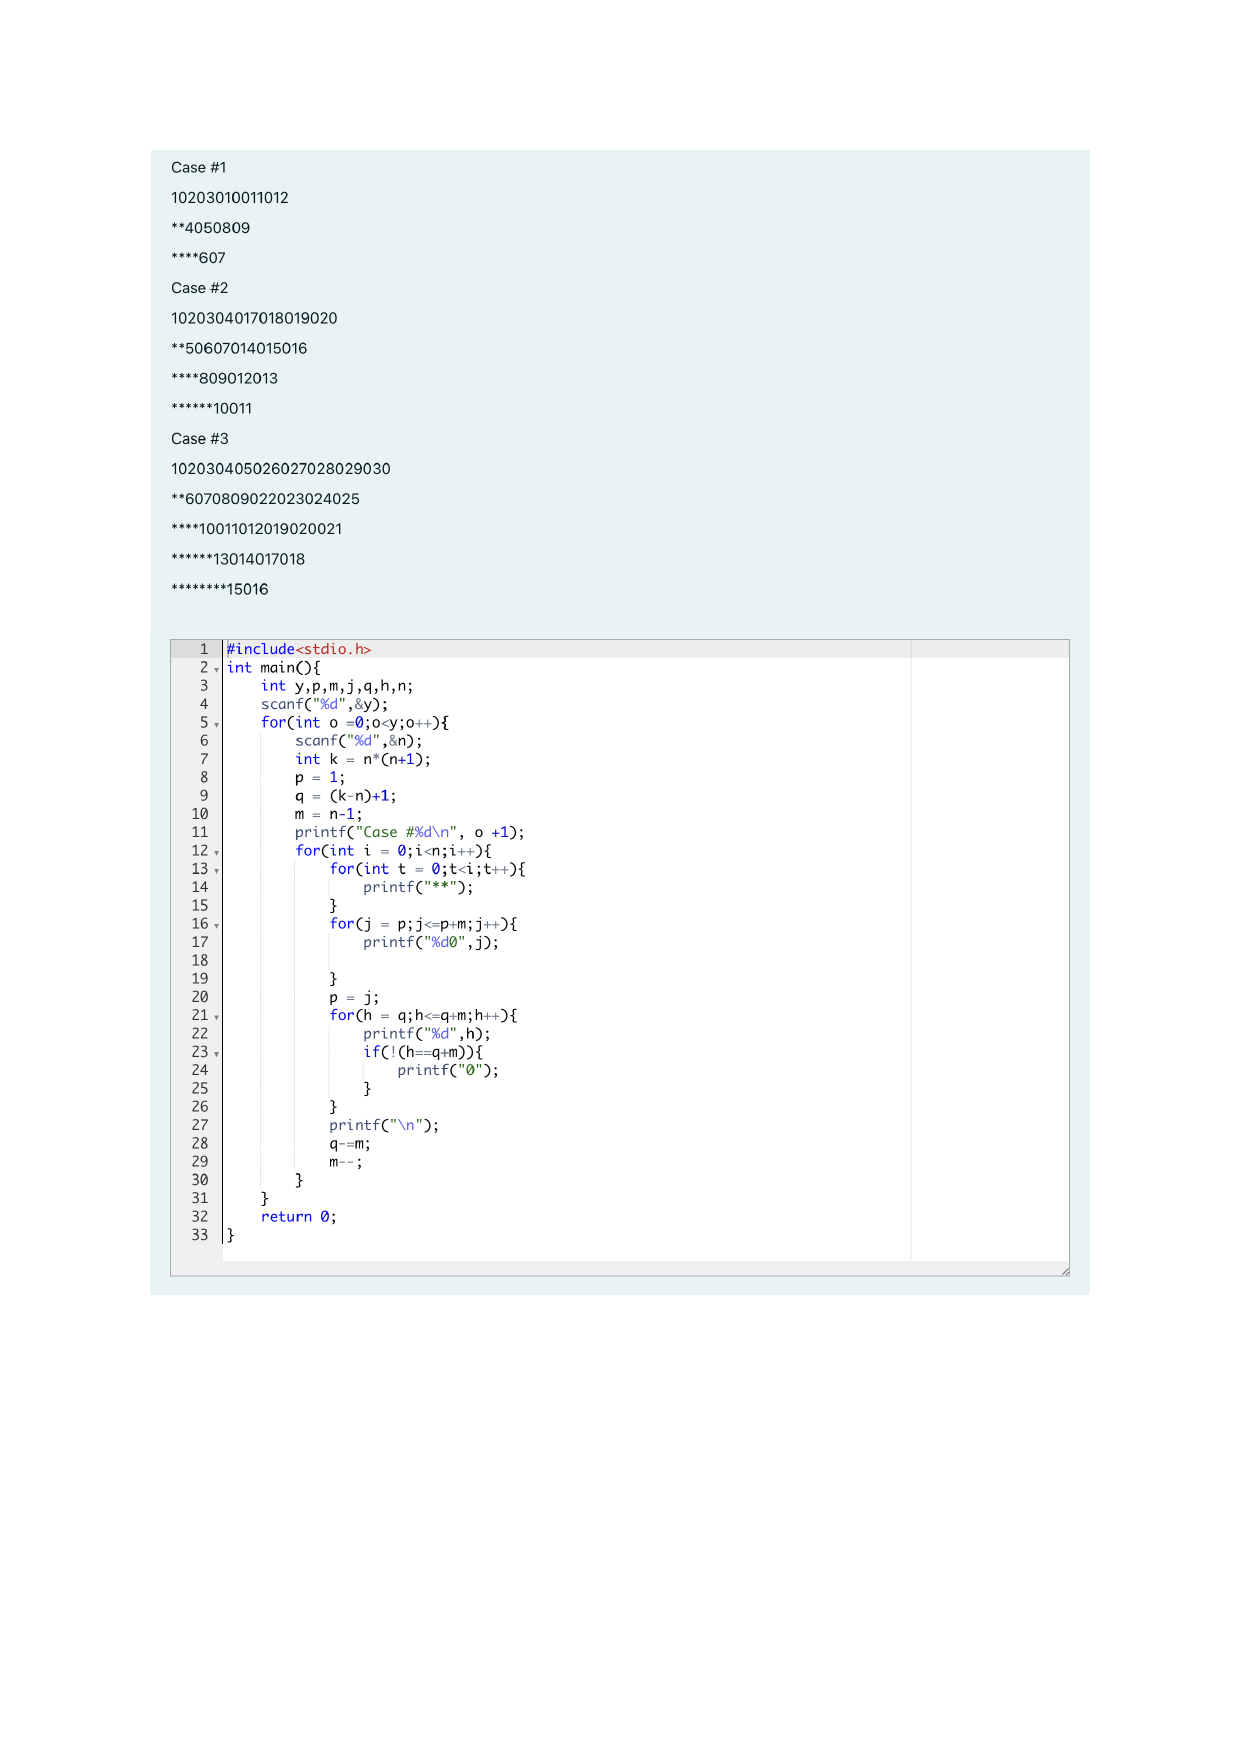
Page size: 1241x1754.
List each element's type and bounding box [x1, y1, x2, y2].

picture [150, 150, 1091, 1295]
